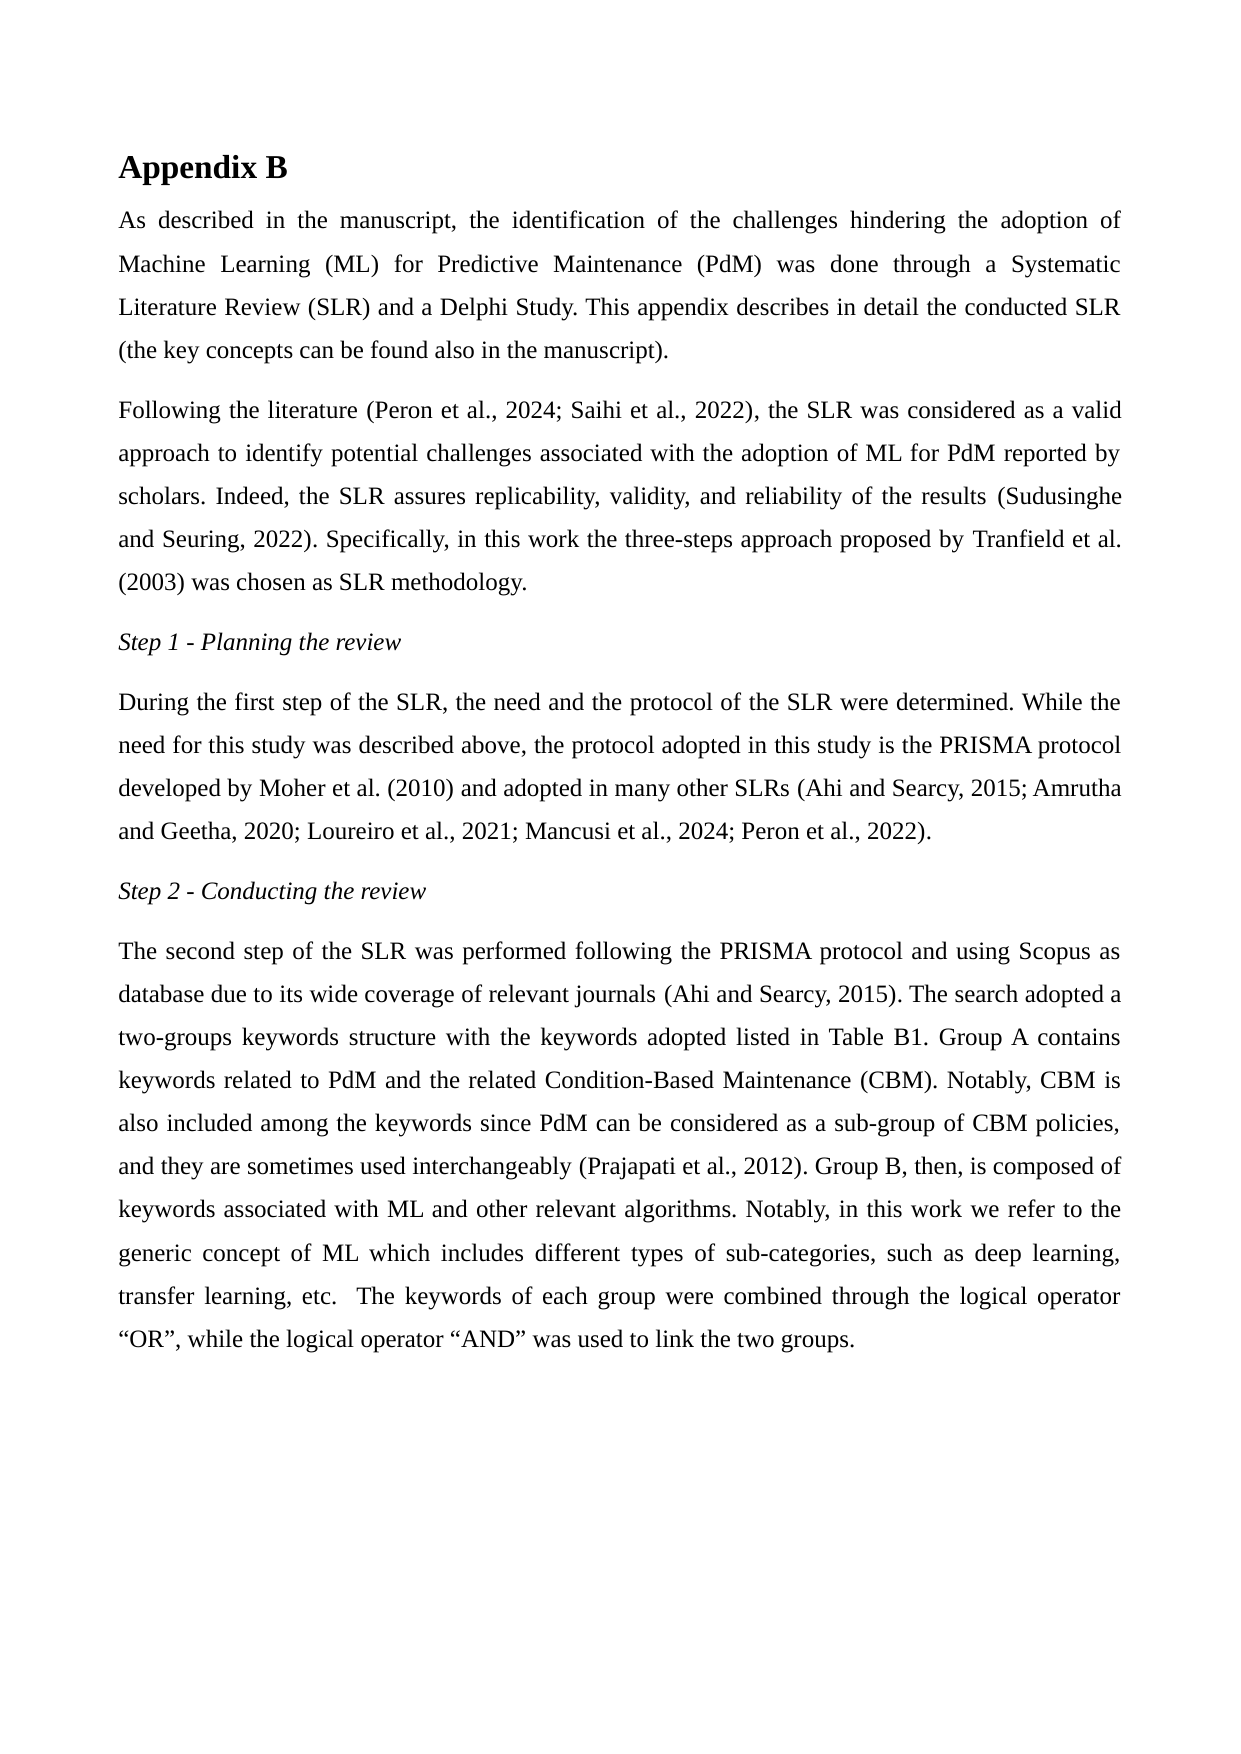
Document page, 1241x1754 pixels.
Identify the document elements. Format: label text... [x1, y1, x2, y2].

text During the first step of the SLR, the need and the protocol of the SLR were determined. While the need for this study was described above, the protocol adopted in this study is the PRISMA protocol developed by Moher et al. (2010) and adopted in many other SLRs (Ahi and Searcy, 2015; Amrutha and Geetha, 2020; Loureiro et al., 2021; Mancusi et al., 2024; Peron et al., 2022). [118, 687, 1122, 845]
text Following the literature (Peron et al., 2024; Saihi et al., 2022), the SLR was considered as a valid approach to identify potential challenges associated with the adoption of ML for PdM reported by scholars. Indeed, the SLR assures replicability, validity, and reliability of the results (Sudusinghe and Seuring, 2022). Specifically, in this work the three-steps approach proposed by Tranfield et al. (2003) was chosen as SLR methodology. [118, 395, 1122, 596]
text Step 1 - Planning the review [118, 627, 1122, 656]
text Appendix B [118, 148, 1122, 186]
text Step 2 - Conducting the review [118, 876, 1122, 905]
text The second step of the SLR was performed following the PRISMA protocol and using Scopus as database due to its wide coverage of relevant journals (Ahi and Searcy, 2015). The search adopted a two-groups keywords structure with the keywords adopted listed in Table B1. Group A contains keywords related to PdM and the related Condition-Based Maintenance (CBM). Notably, CBM is also included among the keywords since PdM can be considered as a sub-group of CBM policies, and they are sometimes used interchangeably (Prajapati et al., 2012). Group B, then, is composed of keywords associated with ML and other relevant algorithms. Notably, in this work we refer to the generic concept of ML which includes different types of sub-categories, such as deep learning, transfer learning, etc. The keywords of each group were combined through the logical operator “OR”, while the logical operator “AND” was used to link the two groups. [118, 936, 1122, 1353]
text As described in the manuscript, the identification of the challenges hindering the adoption of Machine Learning (ML) for Predictive Maintenance (PdM) was done through a Systematic Literature Review (SLR) and a Delphi Study. This appendix describes in detail the conducted SLR (the key concepts can be found also in the manuscript). [118, 206, 1122, 364]
